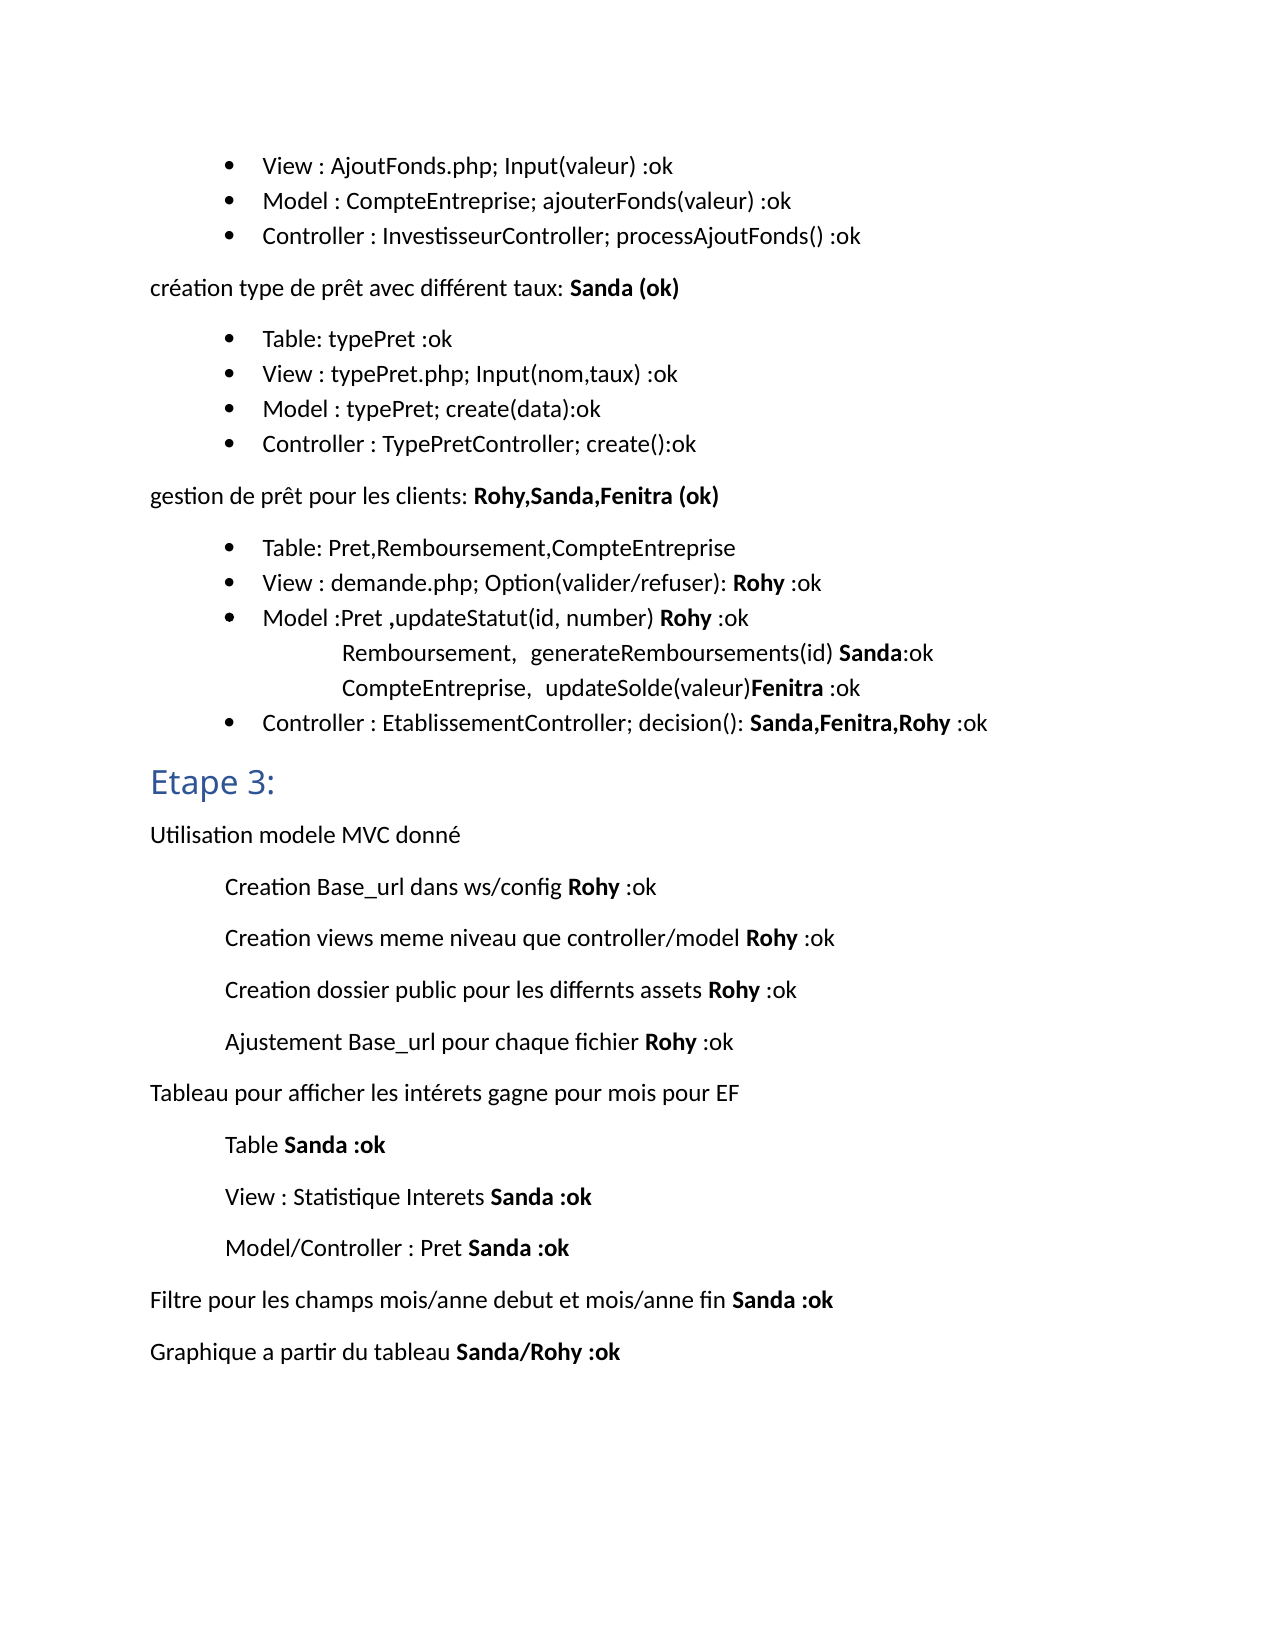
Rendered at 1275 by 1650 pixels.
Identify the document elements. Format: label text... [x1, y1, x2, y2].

list Model : typePret; create(data):ok [225, 393, 1125, 424]
list View : demande.php; Option(valider/refuser): Rohy :ok [225, 567, 1125, 597]
list Model : CompteEntreprise; ajouterFonds(valeur) :ok [225, 185, 1125, 216]
list Remboursement, generateRemboursements(id) Sanda:ok [262, 637, 1125, 667]
text gestion de prêt pour les clients: Rohy,Sanda,Fenitra (ok) [150, 480, 1125, 511]
text Creation views meme niveau que controller/model Rohy :ok [150, 922, 1125, 953]
text Ajustement Base_url pour chaque fichier Rohy :ok [150, 1026, 1125, 1056]
list Table: Pret,Remboursement,CompteEntreprise [225, 532, 1125, 562]
subtitle Etape 3: [150, 758, 1125, 804]
list CompteEntreprise, updateSolde(valeur)Fenitra :ok [262, 672, 1125, 702]
text Table Sanda :ok [150, 1129, 1125, 1159]
list Table: typePret :ok [225, 323, 1125, 354]
list Controller : TypePretController; create():ok [225, 428, 1125, 459]
text Tableau pour afficher les intérets gagne pour mois pour EF [150, 1077, 1125, 1108]
list Model :Pret ,updateStatut(id, number) Rohy :ok [225, 602, 1125, 632]
list View : AjoutFonds.php; Input(valeur) :ok [225, 150, 1125, 181]
text Utilisation modele MVC donné [150, 819, 1125, 849]
text Filtre pour les champs mois/anne debut et mois/anne fin Sanda :ok [150, 1284, 1125, 1314]
text création type de prêt avec différent taux: Sanda (ok) [150, 272, 1125, 302]
text Creation Base_url dans ws/config Rohy :ok [150, 871, 1125, 901]
text Graphique a partir du tableau Sanda/Rohy :ok [150, 1336, 1125, 1366]
text View : Statistique Interets Sanda :ok [150, 1181, 1125, 1211]
list Controller : InvestisseurController; processAjoutFonds() :ok [225, 220, 1125, 251]
list View : typePret.php; Input(nom,taux) :ok [225, 358, 1125, 389]
text Creation dossier public pour les differnts assets Rohy :ok [150, 974, 1125, 1004]
text Model/Controller : Pret Sanda :ok [150, 1232, 1125, 1263]
list Controller : EtablissementController; decision(): Sanda,Fenitra,Rohy :ok [225, 707, 1125, 737]
